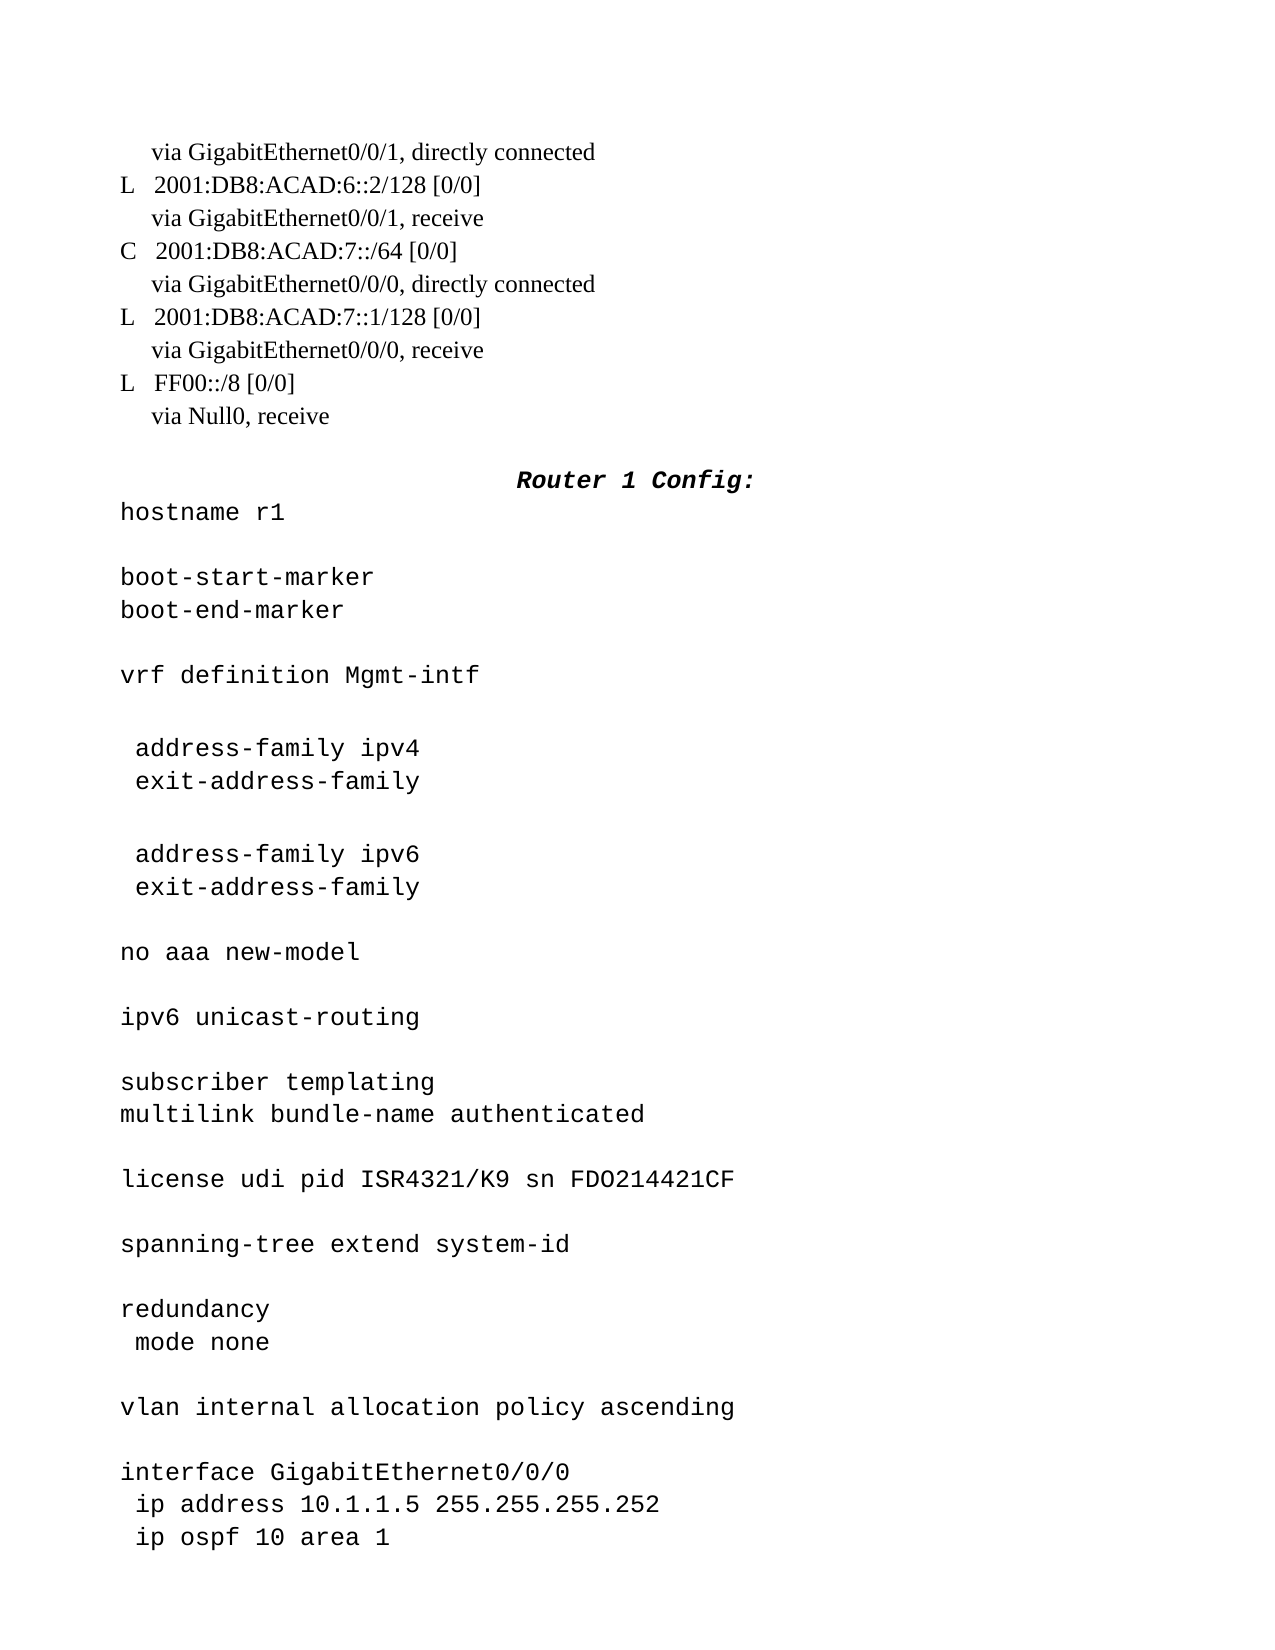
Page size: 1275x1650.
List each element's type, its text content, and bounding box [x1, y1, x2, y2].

text via GigabitEthernet0/0/0, directly connected [120, 269, 1155, 298]
text via GigabitEthernet0/0/0, receive [120, 335, 1155, 364]
text L 2001:DB8:ACAD:6::2/128 [0/0] [120, 170, 1155, 199]
text address-family ipv4 [120, 736, 1155, 764]
text L FF00::/8 [0/0] [120, 368, 1155, 397]
text via GigabitEthernet0/0/1, receive [120, 203, 1155, 232]
text ipv6 unicast-routing [120, 1004, 1155, 1033]
text C 2001:DB8:ACAD:7::/64 [0/0] [120, 236, 1155, 265]
text exit-address-family [120, 768, 1155, 797]
text address-family ipv6 [120, 842, 1155, 870]
text subscriber templating [120, 1069, 1155, 1098]
text interface GigabitEthernet0/0/0 [120, 1459, 1155, 1488]
text via Null0, receive [120, 401, 1155, 430]
text hostname r1 [120, 500, 1155, 528]
text ip address 10.1.1.5 255.255.255.252 [120, 1492, 1155, 1520]
text boot-start-marker [120, 565, 1155, 593]
text mode none [120, 1329, 1155, 1358]
text vlan internal allocation policy ascending [120, 1394, 1155, 1423]
text exit-address-family [120, 874, 1155, 903]
text no aaa new-model [120, 939, 1155, 968]
text L 2001:DB8:ACAD:7::1/128 [0/0] [120, 302, 1155, 331]
text multilink bundle-name authenticated [120, 1102, 1155, 1130]
text vrf definition Mgmt-intf [120, 662, 1155, 691]
text Router 1 Config: [120, 467, 1155, 496]
text redundancy [120, 1297, 1155, 1325]
text spanning-tree extend system-id [120, 1232, 1155, 1260]
text boot-end-marker [120, 597, 1155, 626]
text license udi pid ISR4321/K9 sn FDO214421CF [120, 1167, 1155, 1195]
text via GigabitEthernet0/0/1, directly connected [120, 137, 1155, 166]
text ip ospf 10 area 1 [120, 1524, 1155, 1553]
